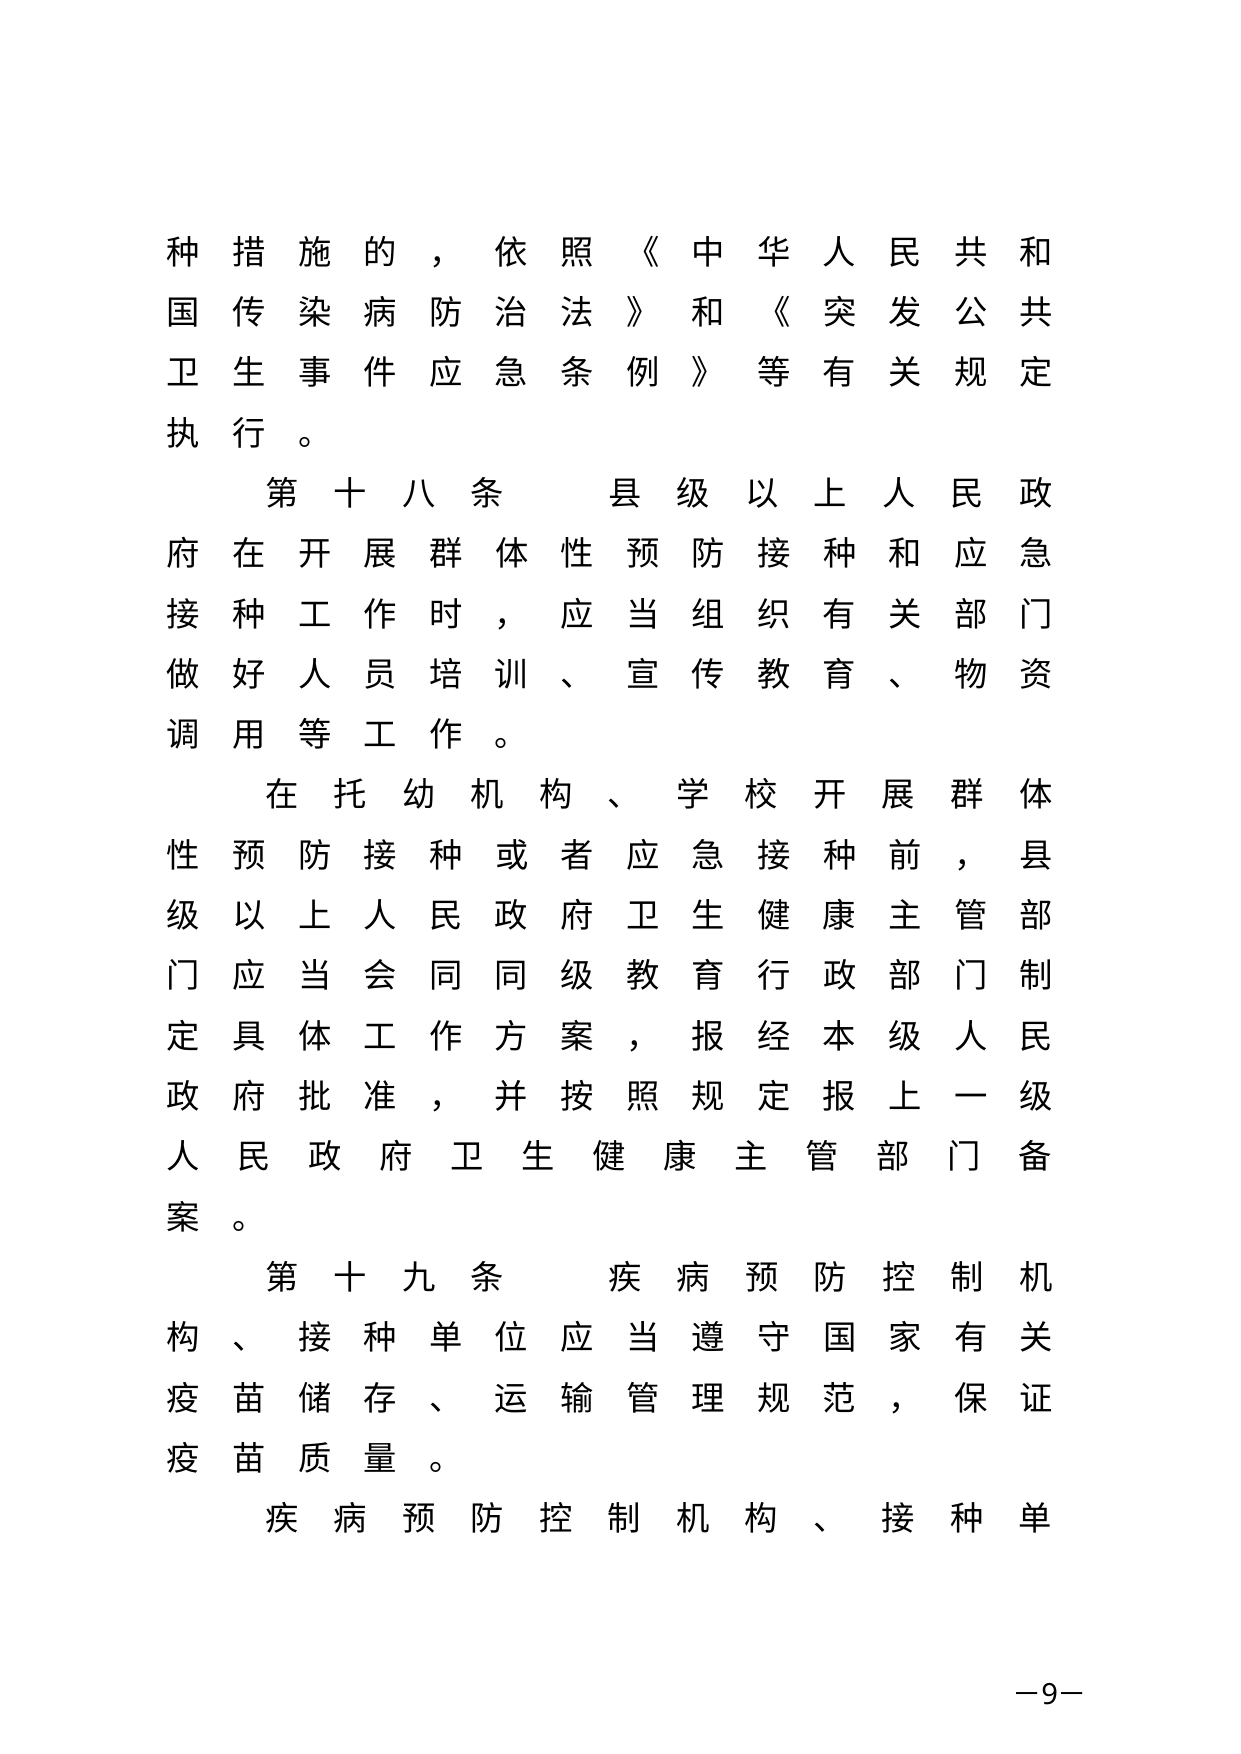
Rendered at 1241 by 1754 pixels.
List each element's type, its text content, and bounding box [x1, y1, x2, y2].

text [167, 219, 1085, 461]
text 第十九条 疾病预防控制机构、接种单位应当遵守国家有关疫苗储存、运输管理规范，保证疫苗质量。 [167, 1245, 1085, 1486]
text 在托幼机构、学校开展群体性预防接种或者应急接种前，县级以上人民政府卫生健康主管部门应当会同同级教育行政部门制定具体工作方案，报经本级人民政府批准，并按照规定报上一级人民政府卫生健康主管部门备案。 [167, 762, 1085, 1245]
text 第十八条 县级以上人民政府在开展群体性预防接种和应急接种工作时，应当组织有关部门做好人员培训、宣传教育、物资调用等工作。 [167, 461, 1085, 762]
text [167, 1486, 1085, 1546]
